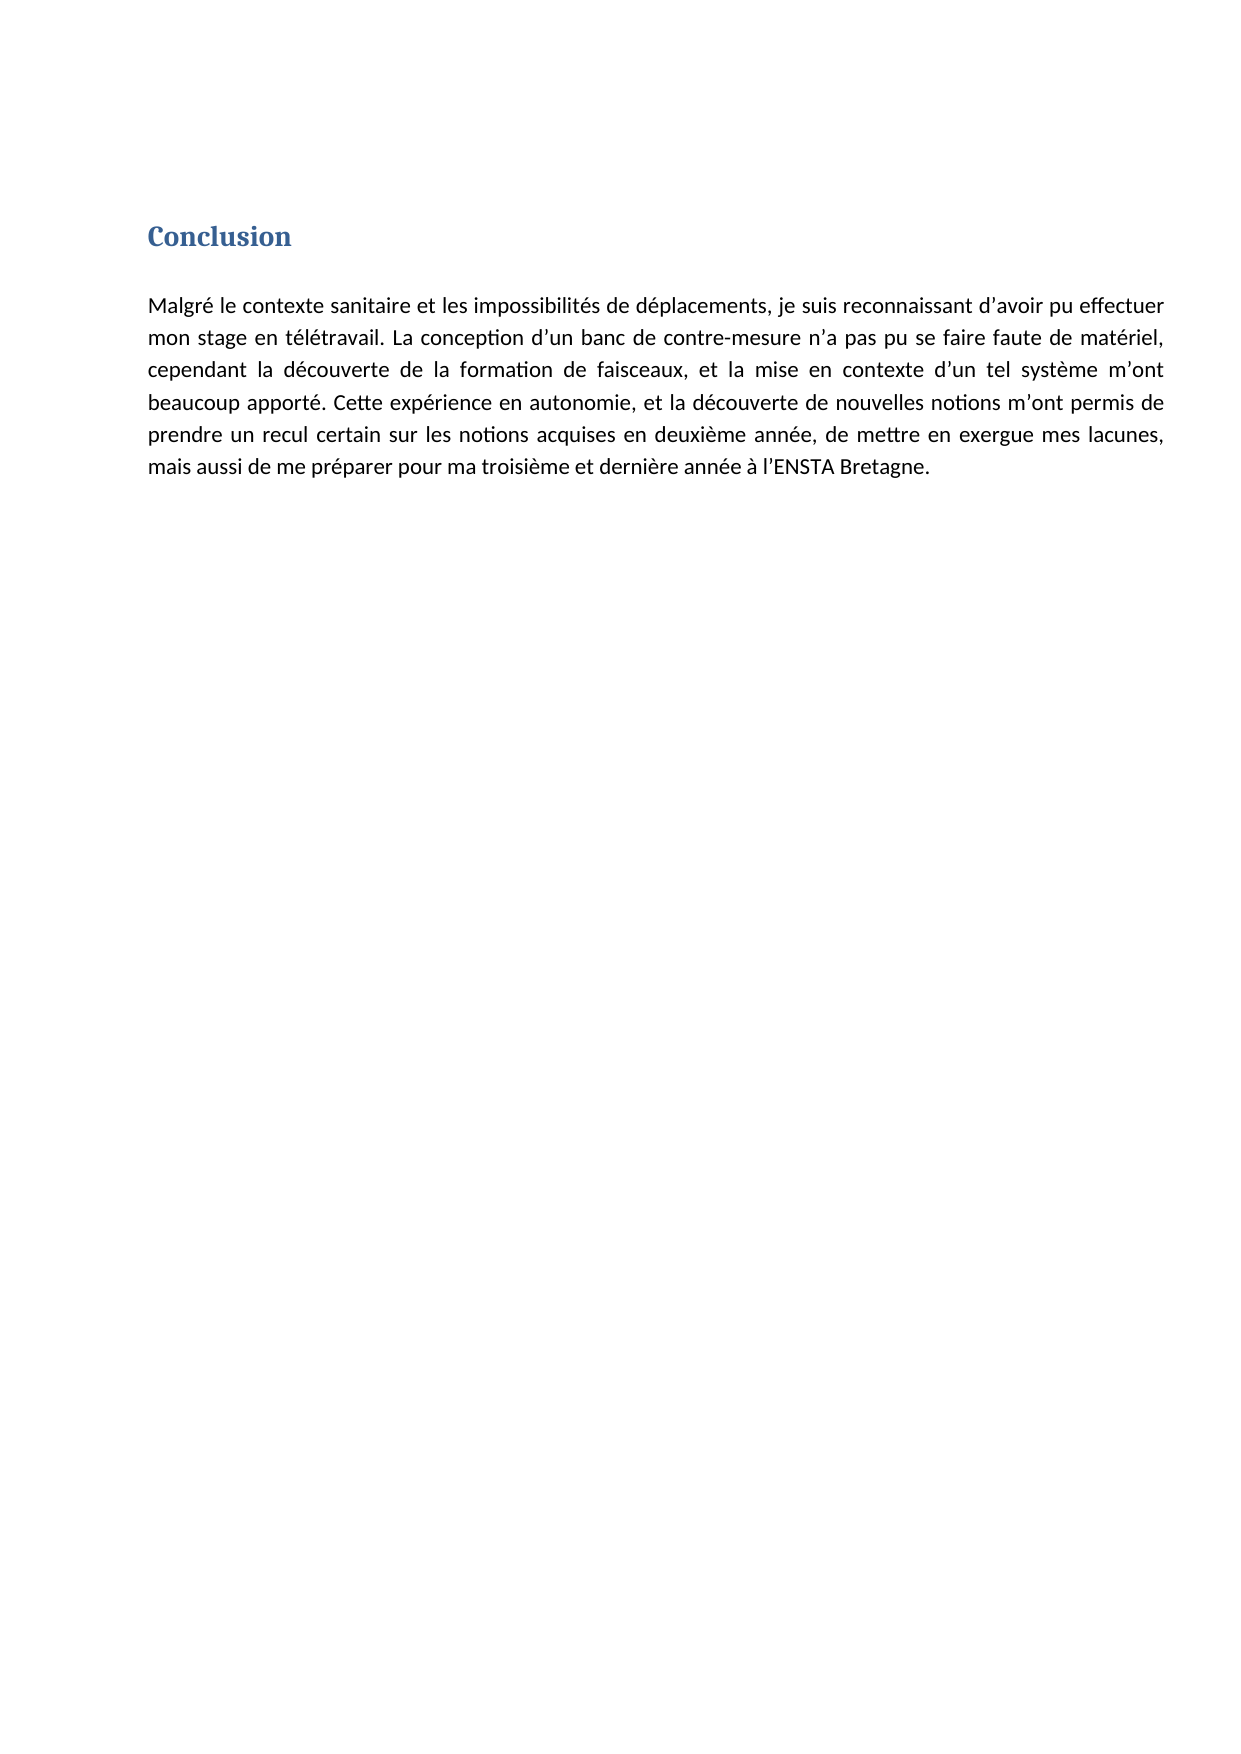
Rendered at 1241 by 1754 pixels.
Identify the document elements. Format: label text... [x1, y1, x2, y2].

subtitle Conclusion [148, 221, 1167, 254]
text Malgré le contexte sanitaire et les impossibilités de déplacements, je suis reconnaissant d’avoir pu effectuer mon stage en télétravail. La conception d’un banc de contre-mesure n’a pas pu se faire faute de matériel, cependant la découverte de la formation de faisceaux, et la mise en contexte d’un tel système m’ont beaucoup apporté. Cette expérience en autonomie, et la découverte de nouvelles notions m’ont permis de prendre un recul certain sur les notions acquises en deuxième année, de mettre en exergue mes lacunes, mais aussi de me préparer pour ma troisième et dernière année à l’ENSTA Bretagne. [148, 291, 1167, 480]
